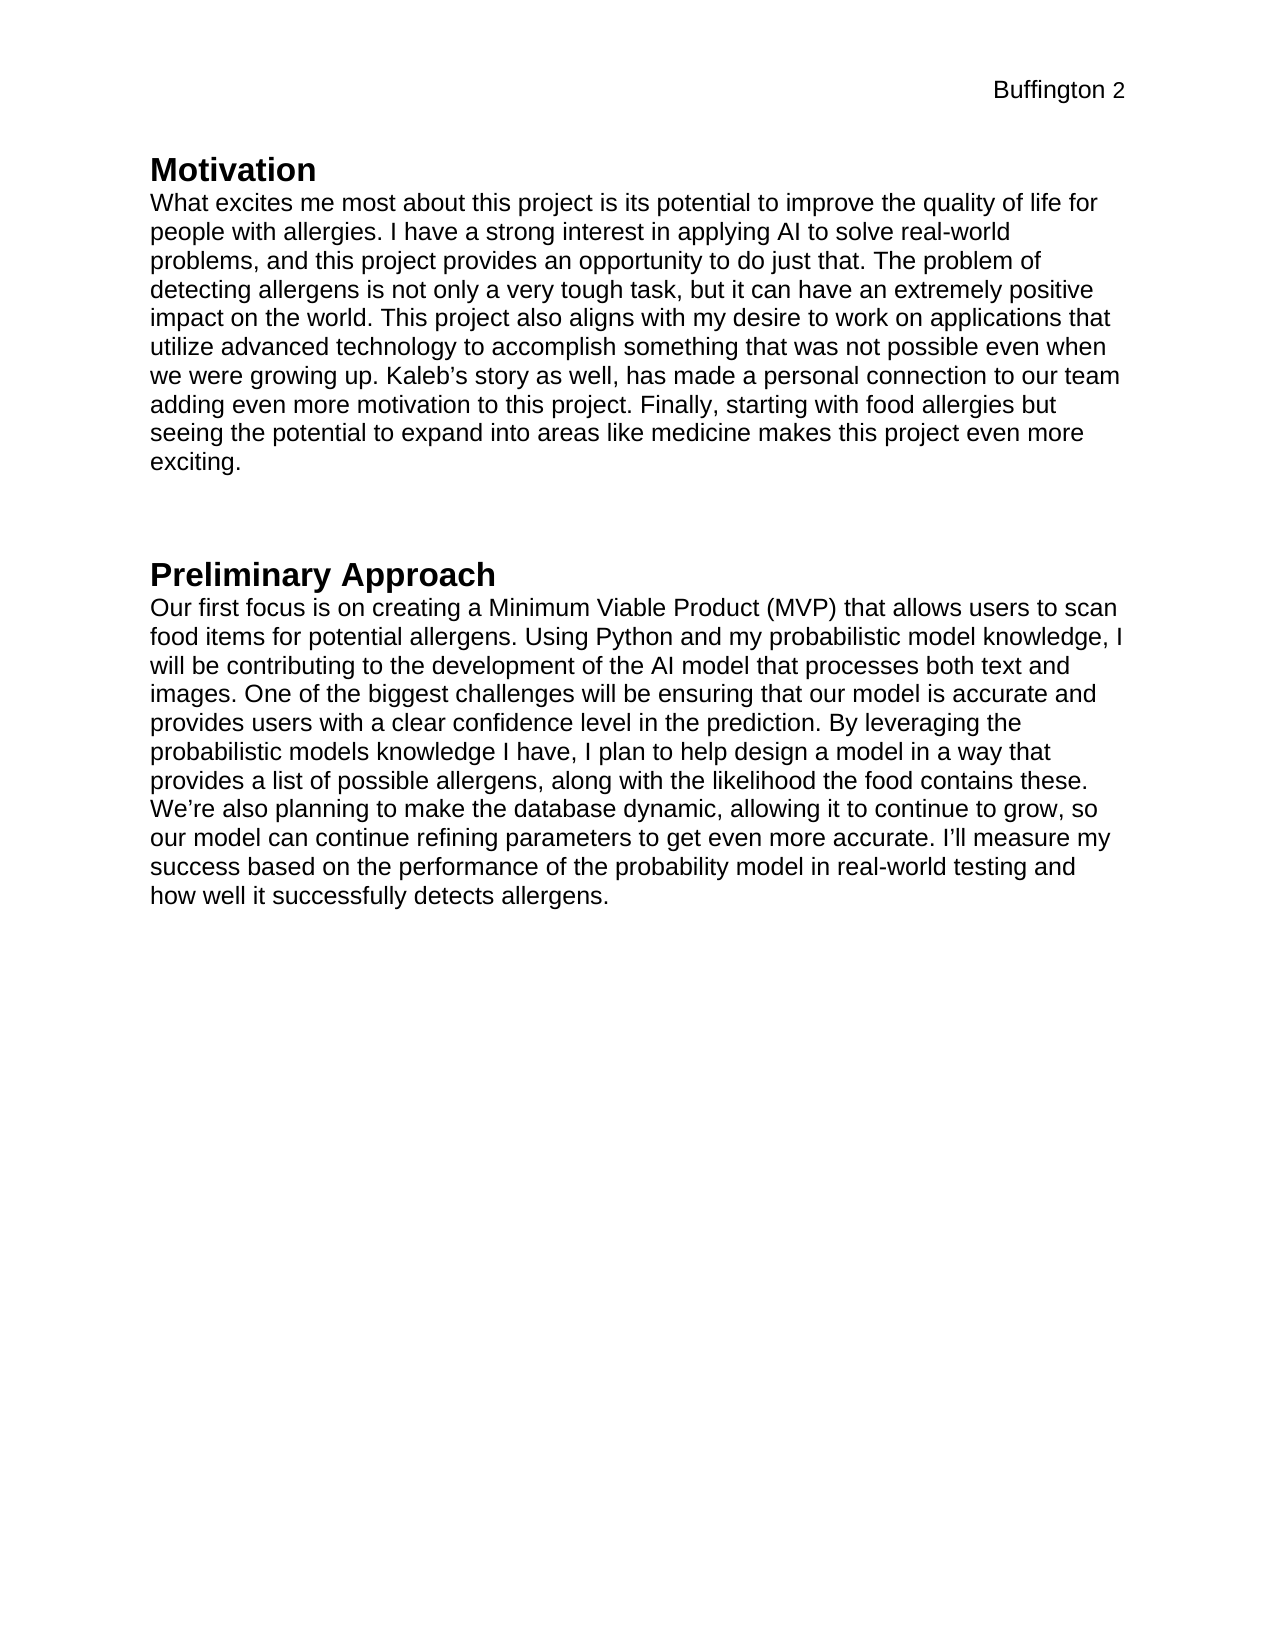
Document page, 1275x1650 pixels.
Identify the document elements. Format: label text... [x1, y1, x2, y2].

text Preliminary Approach Our first focus is on creating a Minimum Viable Product (MVP) that allows users to scan food items for potential allergens. Using Python and my probabilistic model knowledge, I will be contributing to the development of the AI model that processes both text and images. One of the biggest challenges will be ensuring that our model is accurate and provides users with a clear confidence level in the prediction. By leveraging the probabilistic models knowledge I have, I plan to help design a model in a way that provides a list of possible allergens, along with the likelihood the food contains these. We’re also planning to make the database dynamic, allowing it to continue to grow, so our model can continue refining parameters to get even more accurate. I’ll measure my success based on the performance of the probability model in real-world testing and how well it successfully detects allergens. [150, 555, 1125, 909]
subtitle Motivation What excites me most about this project is its potential to improve the quality of life for people with allergies. I have a strong interest in applying AI to solve real-world problems, and this project provides an opportunity to do just that. The problem of detecting allergens is not only a very tough task, but it can have an extremely positive impact on the world. This project also aligns with my desire to work on applications that utilize advanced technology to accomplish something that was not possible even when we were growing up. Kaleb’s story as well, has made a personal connection to our team adding even more motivation to this project. Finally, starting with food allergies but seeing the potential to expand into areas like medicine makes this project even more exciting. [150, 150, 1125, 476]
